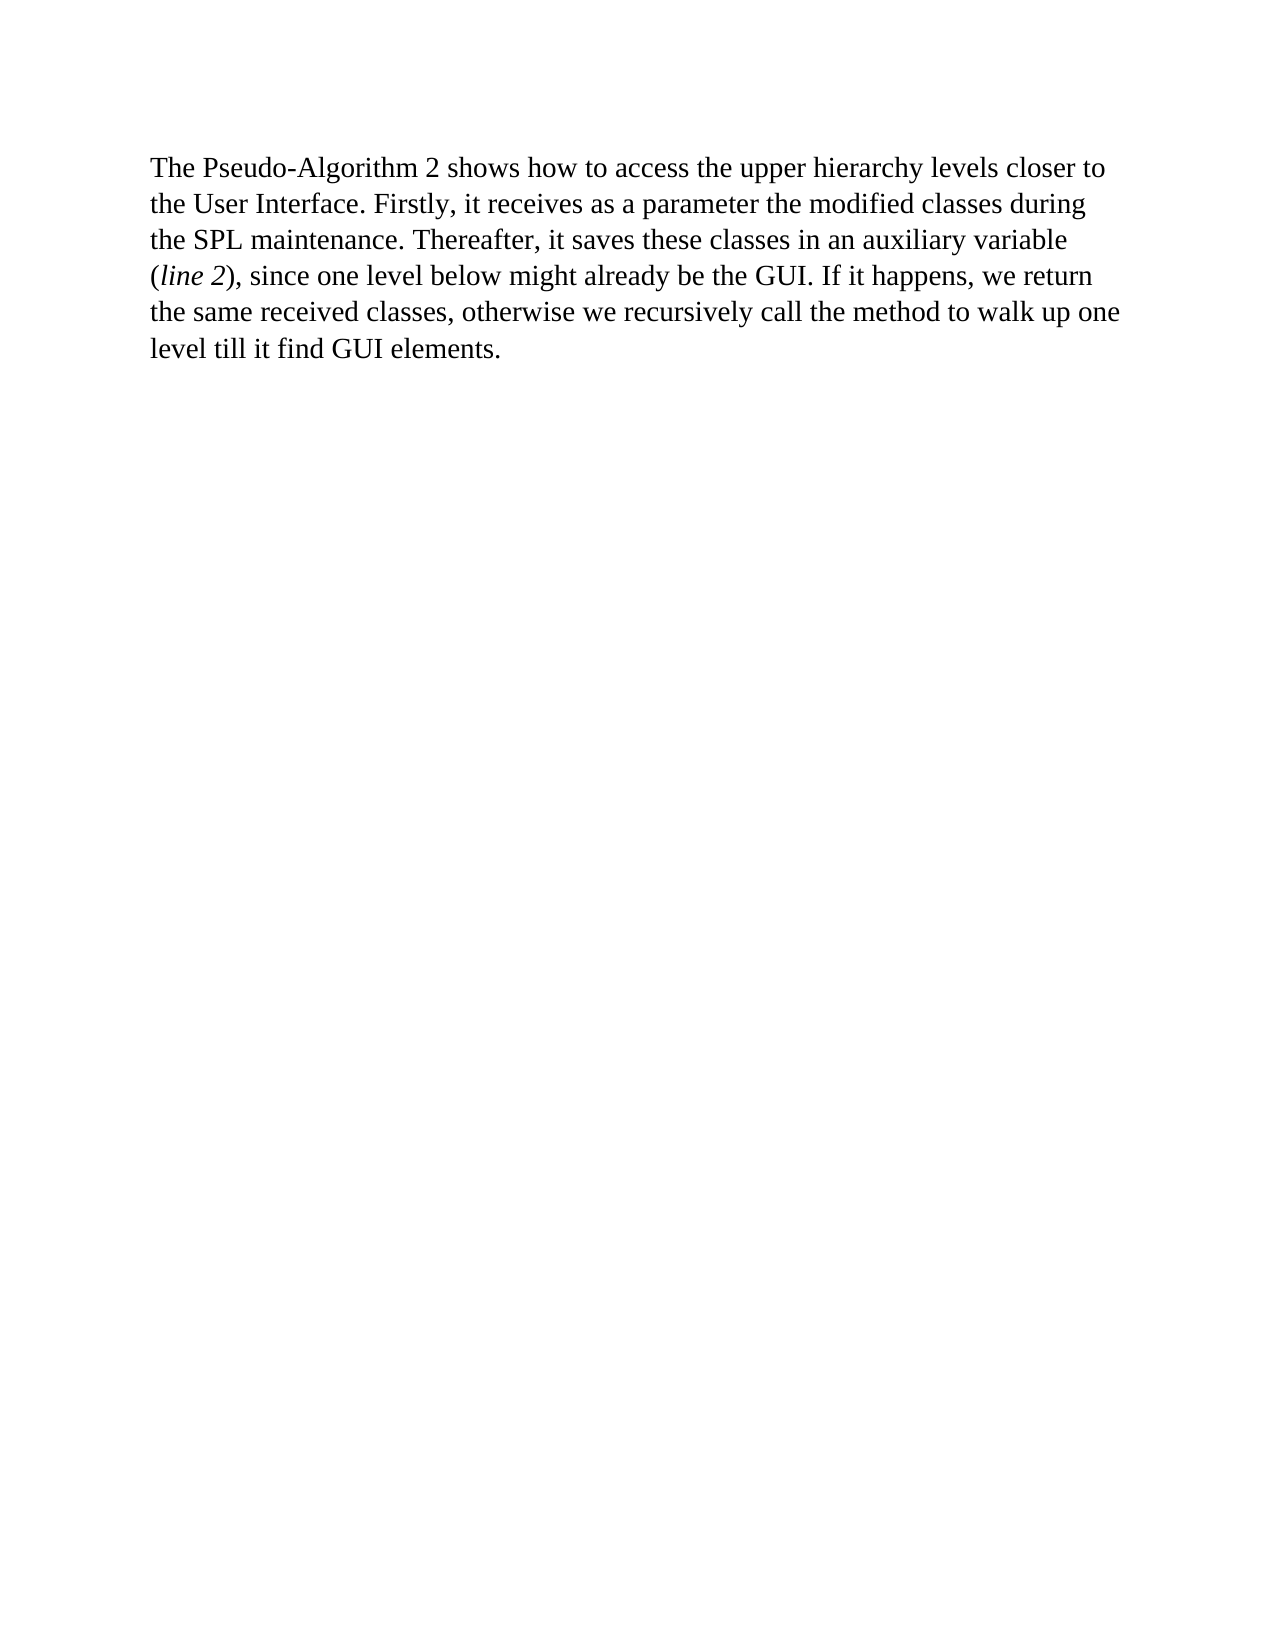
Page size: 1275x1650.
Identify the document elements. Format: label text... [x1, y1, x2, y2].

text The Pseudo-Algorithm 2 shows how to access the upper hierarchy levels closer to the User Interface. Firstly, it receives as a parameter the modified classes during the SPL maintenance. Thereafter, it saves these classes in an auxiliary variable (line 2), since one level below might already be the GUI. If it happens, we return the same received classes, otherwise we recursively call the method to walk up one level till it find GUI elements. [150, 150, 1125, 364]
